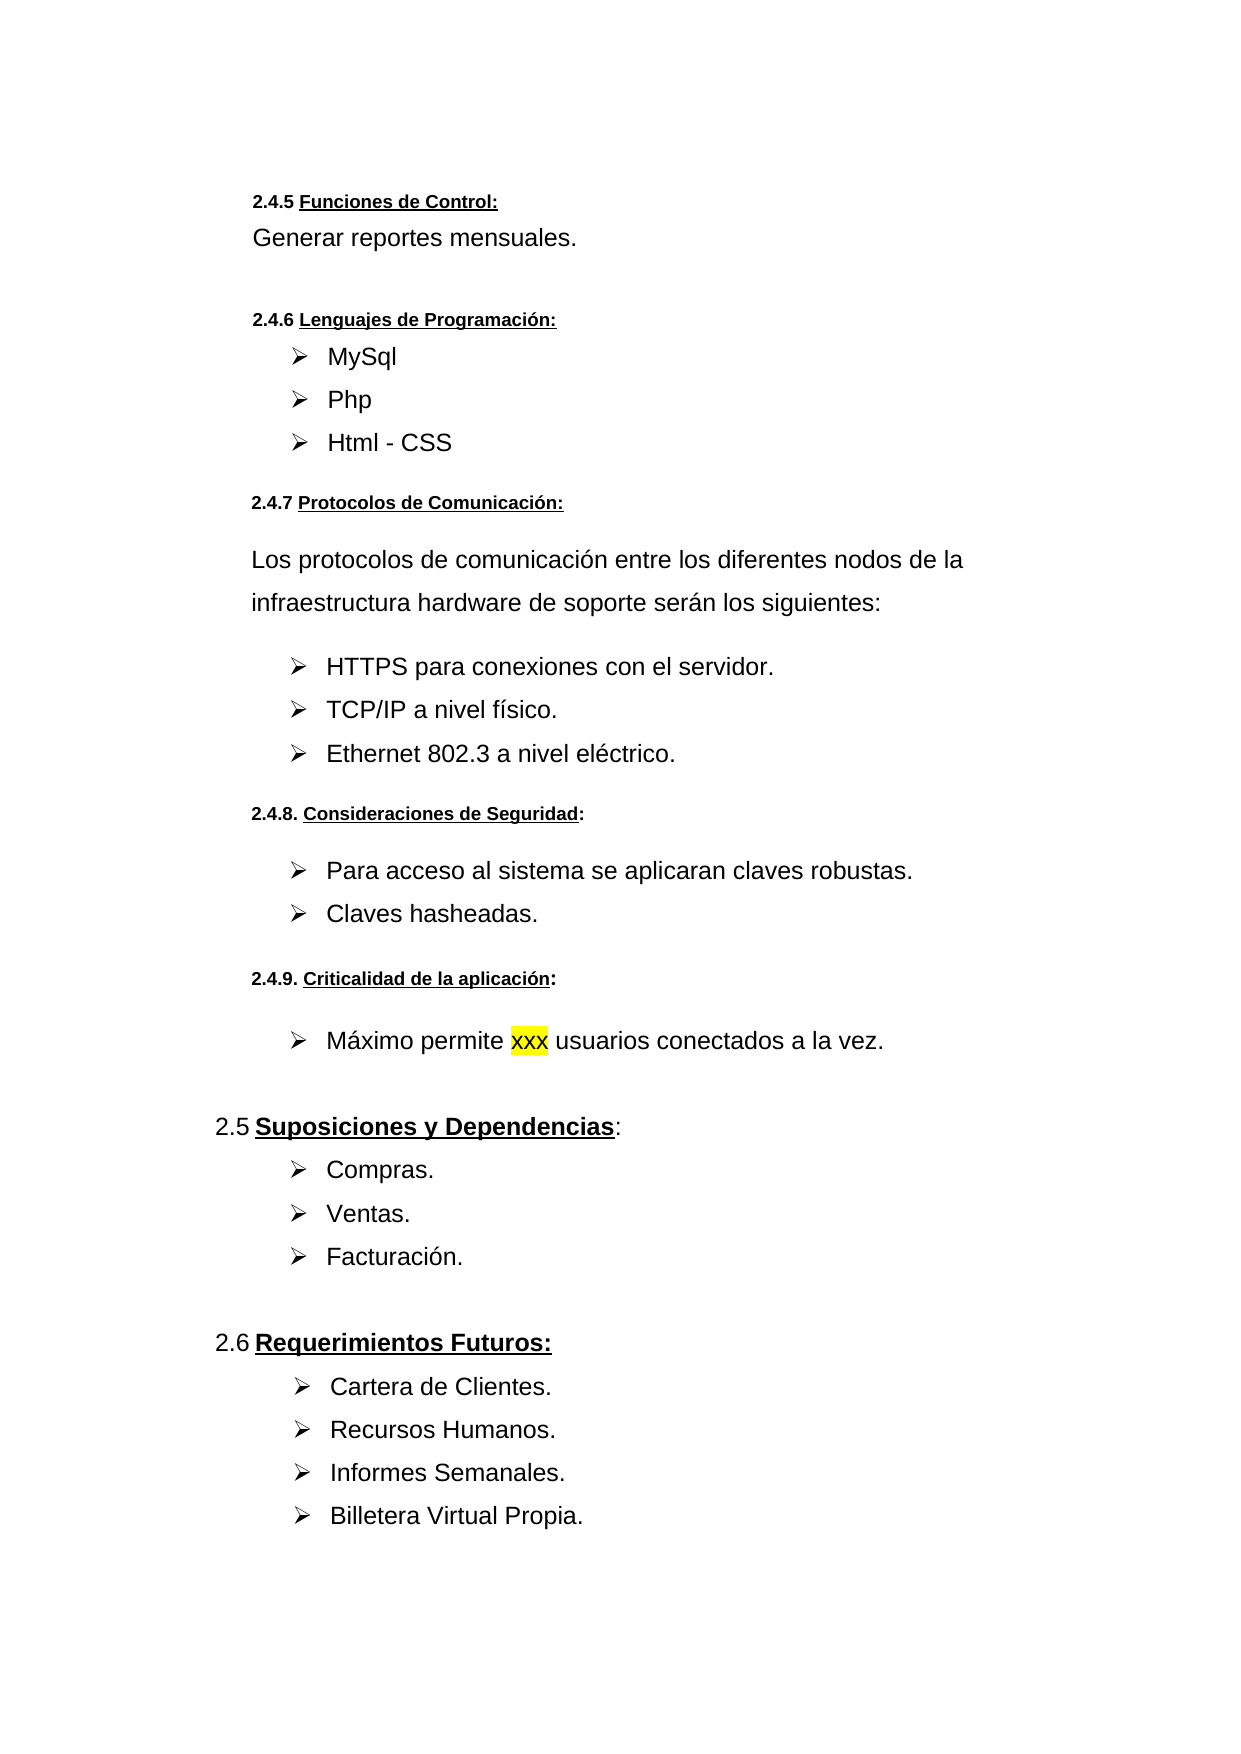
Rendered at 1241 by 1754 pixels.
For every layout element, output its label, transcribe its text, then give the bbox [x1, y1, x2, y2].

list 2.4.5 Funciones de Control: [252, 191, 1063, 212]
list Compras. [288, 1156, 1063, 1184]
text Los protocolos de comunicación entre los diferentes nodos de la infraestructura hardware de soporte serán los siguientes: [251, 545, 1063, 617]
list Billetera Virtual Propia. [292, 1501, 1063, 1530]
list Informes Semanales. [292, 1458, 1063, 1487]
list Ventas. [288, 1199, 1063, 1228]
text 2.4.9. Criticalidad de la aplicación: [177, 963, 1063, 991]
text 2.4.7 Protocolos de Comunicación: [177, 492, 1063, 514]
list Recursos Humanos. [292, 1415, 1063, 1443]
list MySql [290, 342, 1063, 370]
list Html - CSS [290, 428, 1063, 457]
text 2.4.8. Consideraciones de Seguridad: [177, 803, 1063, 824]
list TCP/IP a nivel físico. [288, 696, 1063, 724]
list Máximo permite xxx usuarios conectados a la vez. [548, 1026, 1063, 1055]
list Suposiciones y Dependencias: [215, 1112, 1063, 1141]
list Requerimientos Futuros: [215, 1328, 1063, 1357]
list Php [290, 385, 1063, 414]
list Para acceso al sistema se aplicaran claves robustas. [288, 856, 1063, 885]
list Claves hasheadas. [288, 899, 1063, 928]
list HTTPS para conexiones con el servidor. [288, 652, 1063, 681]
list Ethernet 802.3 a nivel eléctrico. [288, 739, 1063, 768]
list Cartera de Clientes. [292, 1371, 1063, 1400]
list Máximo permite xxx usuarios conectados a la vez. [288, 1026, 511, 1055]
list Facturación. [288, 1242, 1063, 1271]
list 2.4.6 Lenguajes de Programación: [252, 309, 1063, 331]
list Generar reportes mensuales. [252, 223, 1063, 252]
